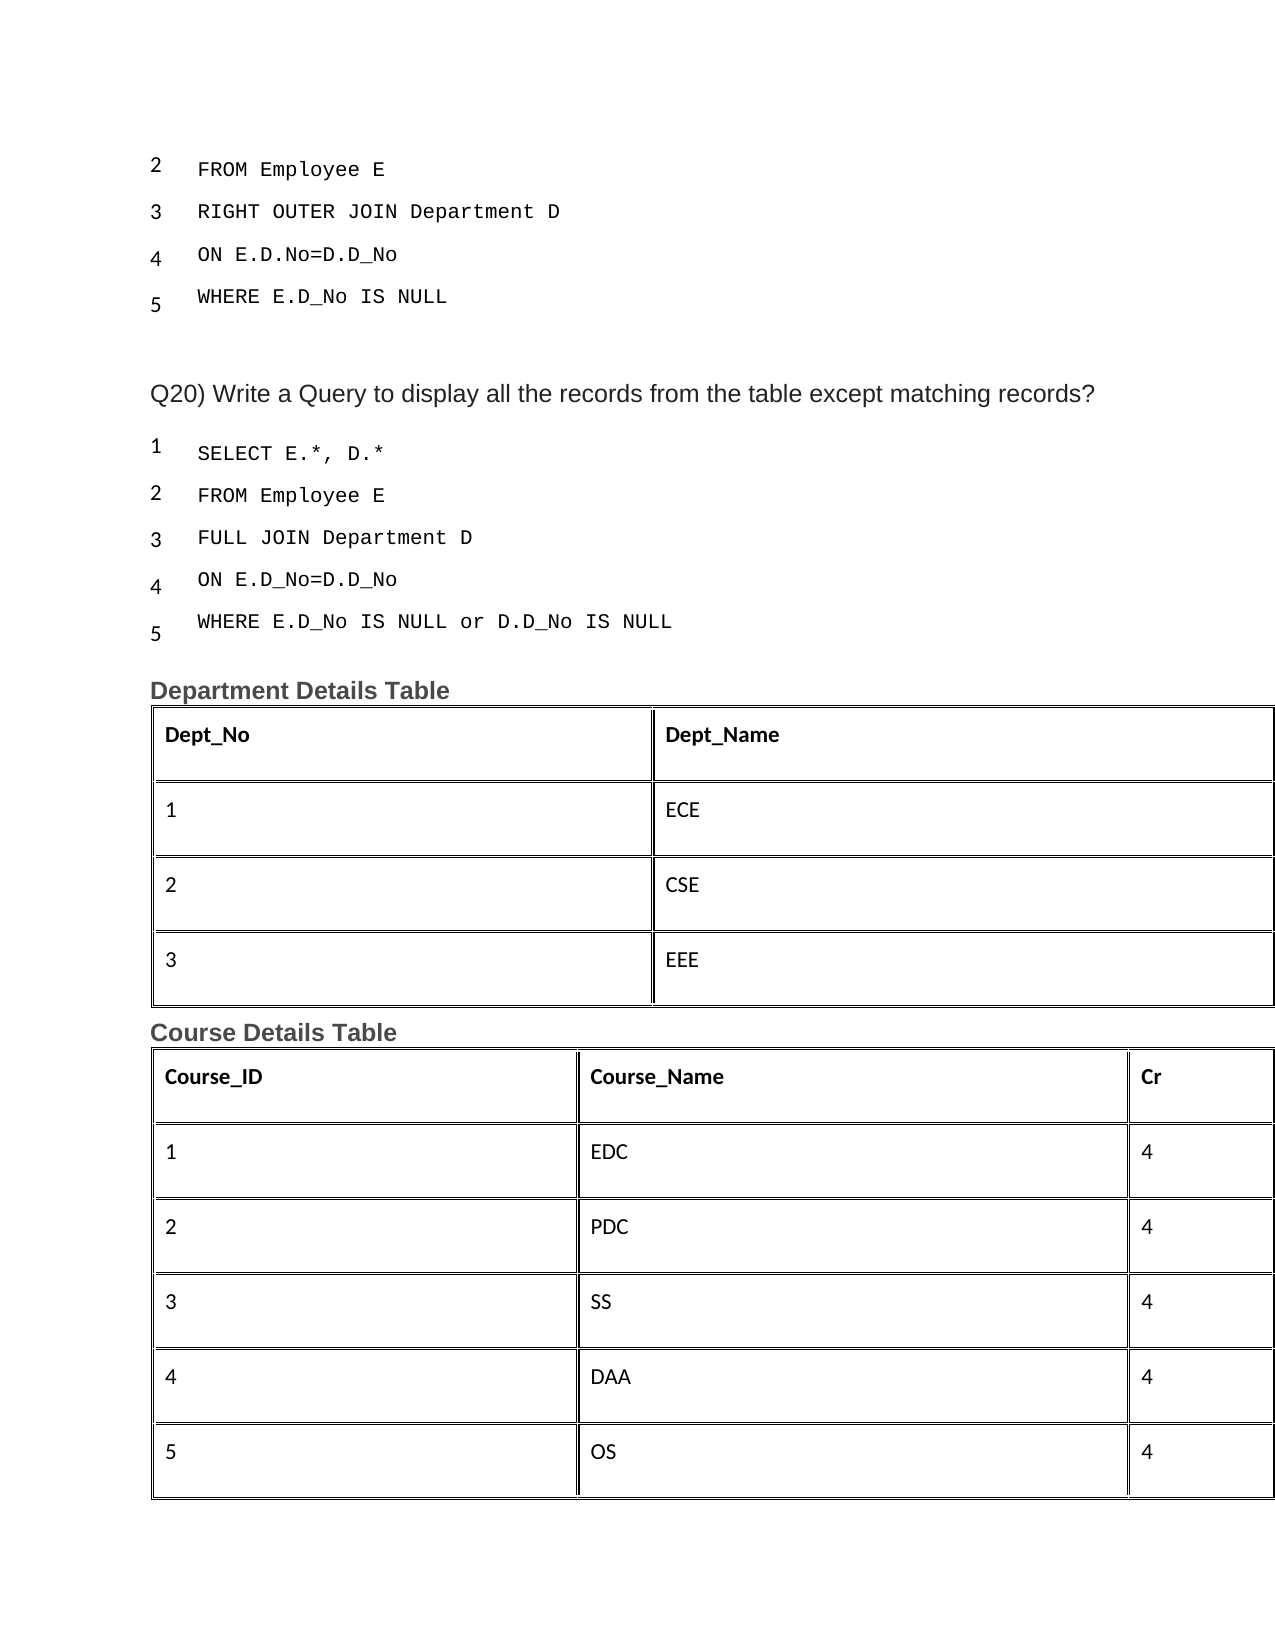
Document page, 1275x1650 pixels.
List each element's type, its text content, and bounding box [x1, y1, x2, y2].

table_cell 3 [154, 930, 653, 1004]
table_cell 1 [152, 1122, 578, 1197]
table_cell 2 [154, 855, 651, 929]
table_header Course_Name [578, 1050, 1129, 1122]
table_cell CSE [655, 855, 1274, 929]
text Department Details Table [150, 665, 1125, 704]
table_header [198, 150, 1275, 337]
table_cell 2 [152, 1197, 578, 1272]
table_cell 5 [152, 1422, 578, 1497]
table_cell 3 [152, 1272, 578, 1347]
table_cell ECE [655, 780, 1274, 854]
table_header 1 2 3 4 5 [150, 431, 197, 665]
table_header SELECT E.*, D.* FROM Employee E FULL JOIN Department D ON E.D_No=D.D_No WHERE E.D_No IS NULL or D.D_No IS NULL [198, 431, 1275, 665]
table_header Cr [1129, 1050, 1273, 1122]
table_cell DAA [580, 1350, 1127, 1422]
table_cell 4 [152, 1347, 578, 1422]
table_cell 4 [1129, 1422, 1275, 1497]
table_cell 4 [1129, 1272, 1275, 1347]
table_cell 4 [1129, 1122, 1275, 1197]
table_cell PDC [580, 1200, 1127, 1272]
subtitle Q20) Write a Query to display all the records from the table except matching records? [150, 361, 1125, 408]
table_cell 4 [1129, 1197, 1275, 1272]
table_header Dept_No [154, 706, 653, 779]
text Course Details Table [150, 1008, 1125, 1047]
table_cell EDC [580, 1125, 1127, 1197]
table_cell 4 [1129, 1347, 1275, 1422]
table_cell SS [580, 1275, 1127, 1347]
table_header 1 2 3 4 5 [150, 150, 197, 337]
table_cell OS [578, 1425, 1129, 1497]
table_header Course_ID [152, 1048, 578, 1122]
table_cell EEE [653, 930, 1274, 1004]
table_header Dept_Name [653, 708, 1273, 779]
table_cell 1 [154, 780, 651, 854]
